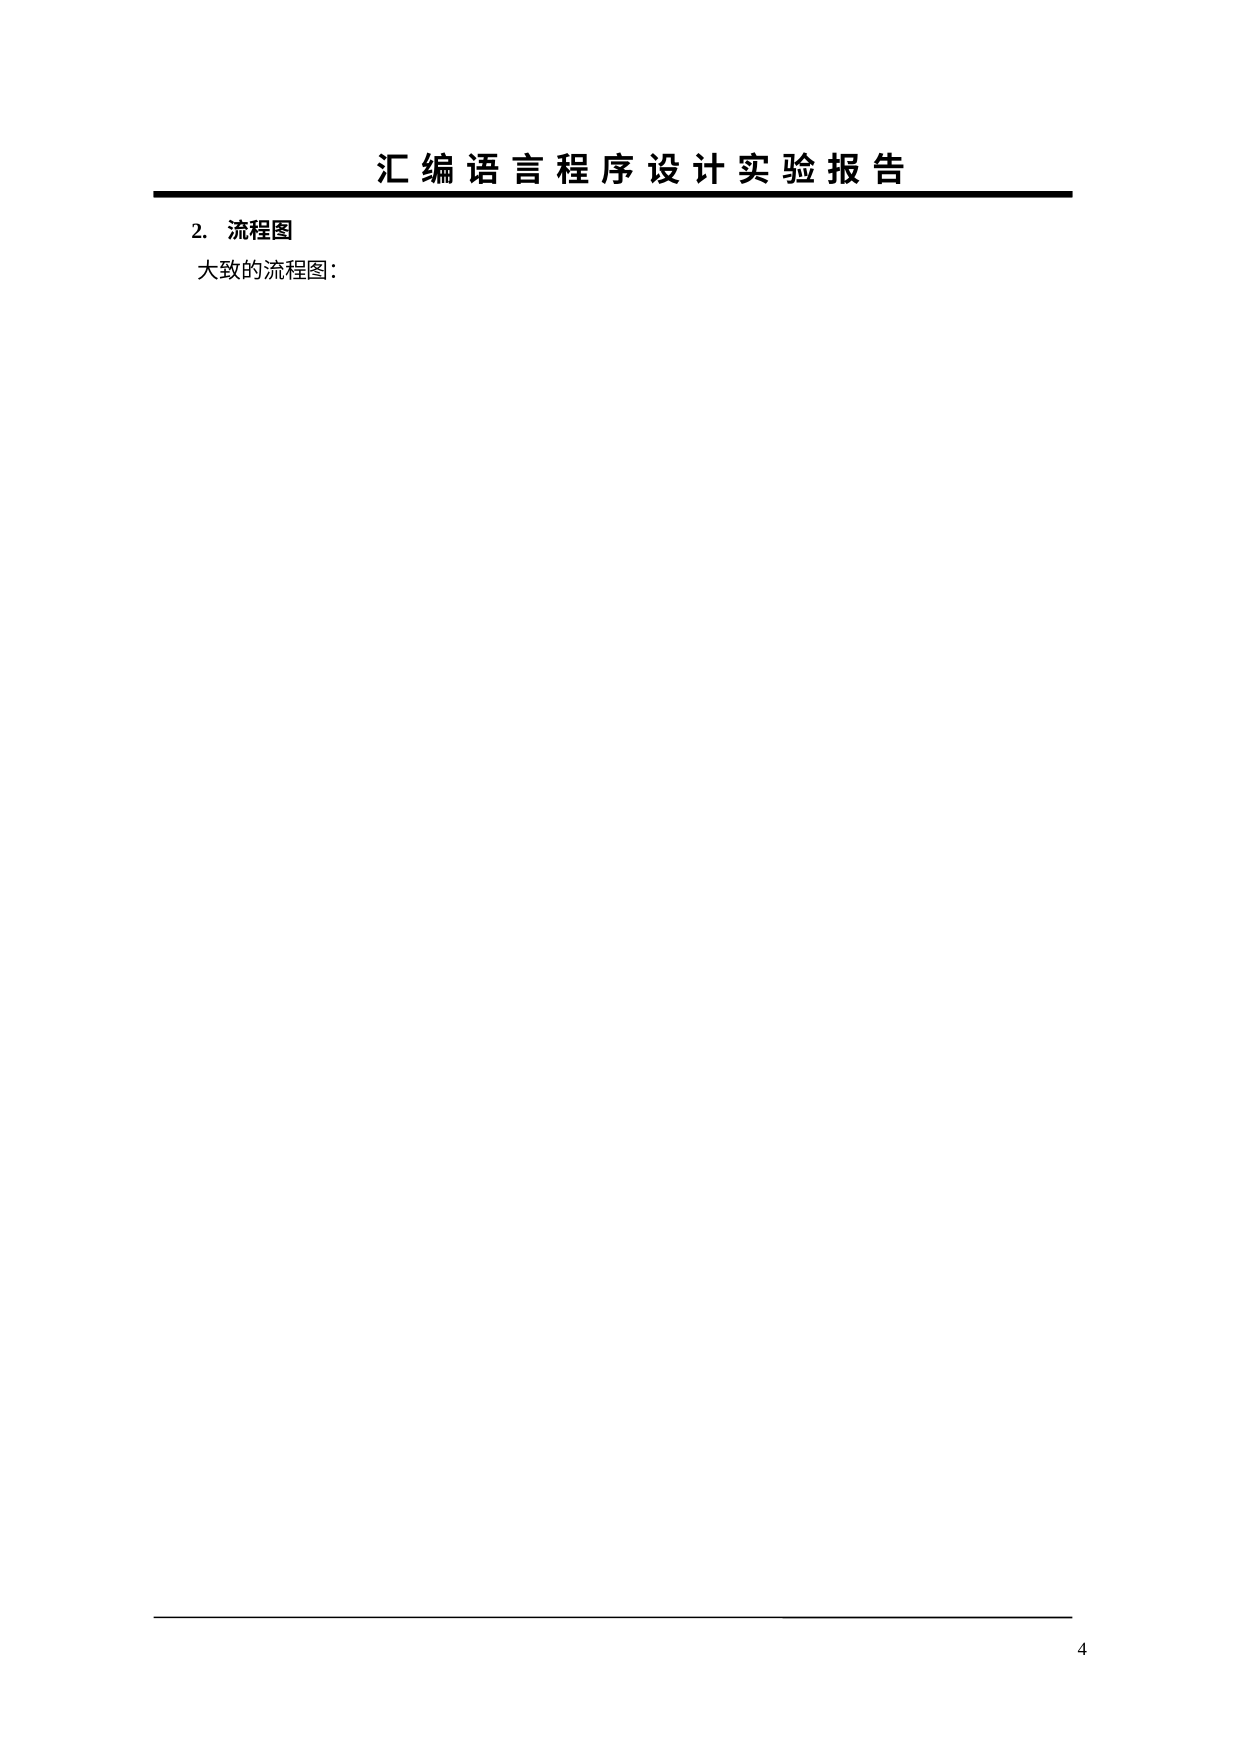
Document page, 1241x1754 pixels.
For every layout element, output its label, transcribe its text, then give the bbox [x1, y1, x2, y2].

subtitle 流程图 [191, 213, 1087, 244]
text 大致的流程图： [153, 253, 1087, 284]
